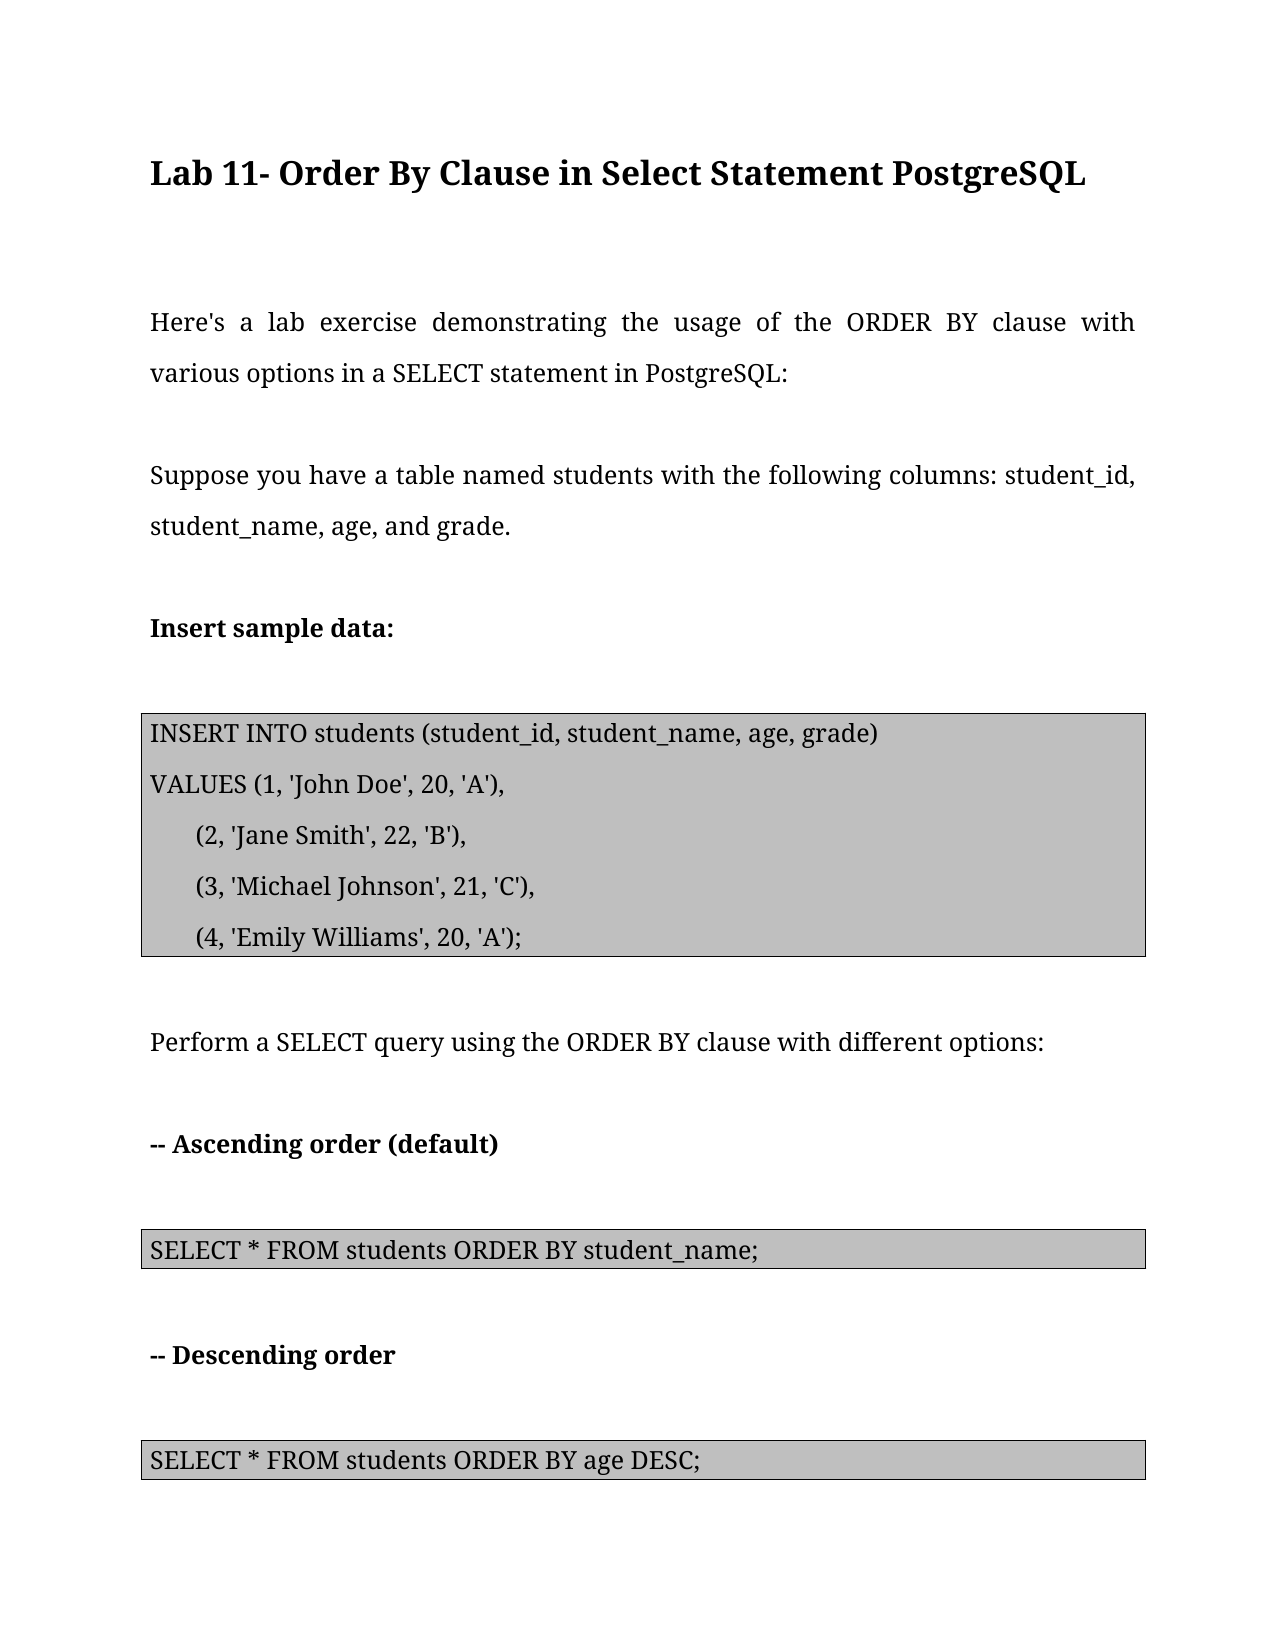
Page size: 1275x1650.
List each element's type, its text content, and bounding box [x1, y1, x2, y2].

text (2, 'Jane Smith', 22, 'B'), [142, 815, 1145, 852]
text (3, 'Michael Johnson', 21, 'C'), [142, 866, 1145, 903]
text INSERT INTO students (student_id, student_name, age, grade) [142, 714, 1145, 750]
text Perform a SELECT query using the ORDER BY clause with different options: [150, 1025, 1137, 1059]
text Here's a lab exercise demonstrating the usage of the ORDER BY clause with various options in a SELECT statement in PostgreSQL: [150, 304, 1137, 389]
text SELECT * FROM students ORDER BY age DESC; [142, 1441, 1145, 1479]
text SELECT * FROM students ORDER BY student_name; [142, 1230, 1145, 1268]
text (4, 'Emily Williams', 20, 'A'); [142, 917, 1145, 956]
text Insert sample data: [150, 611, 1137, 644]
text Suppose you have a table named students with the following columns: student_id, student_name, age, and grade. [150, 457, 1137, 542]
text VALUES (1, 'John Doe', 20, 'A'), [142, 764, 1145, 801]
text -- Ascending order (default) [150, 1127, 1137, 1161]
subtitle Lab 11- Order By Clause in Select Statement PostgreSQL [150, 150, 1137, 195]
text -- Descending order [150, 1338, 1137, 1372]
